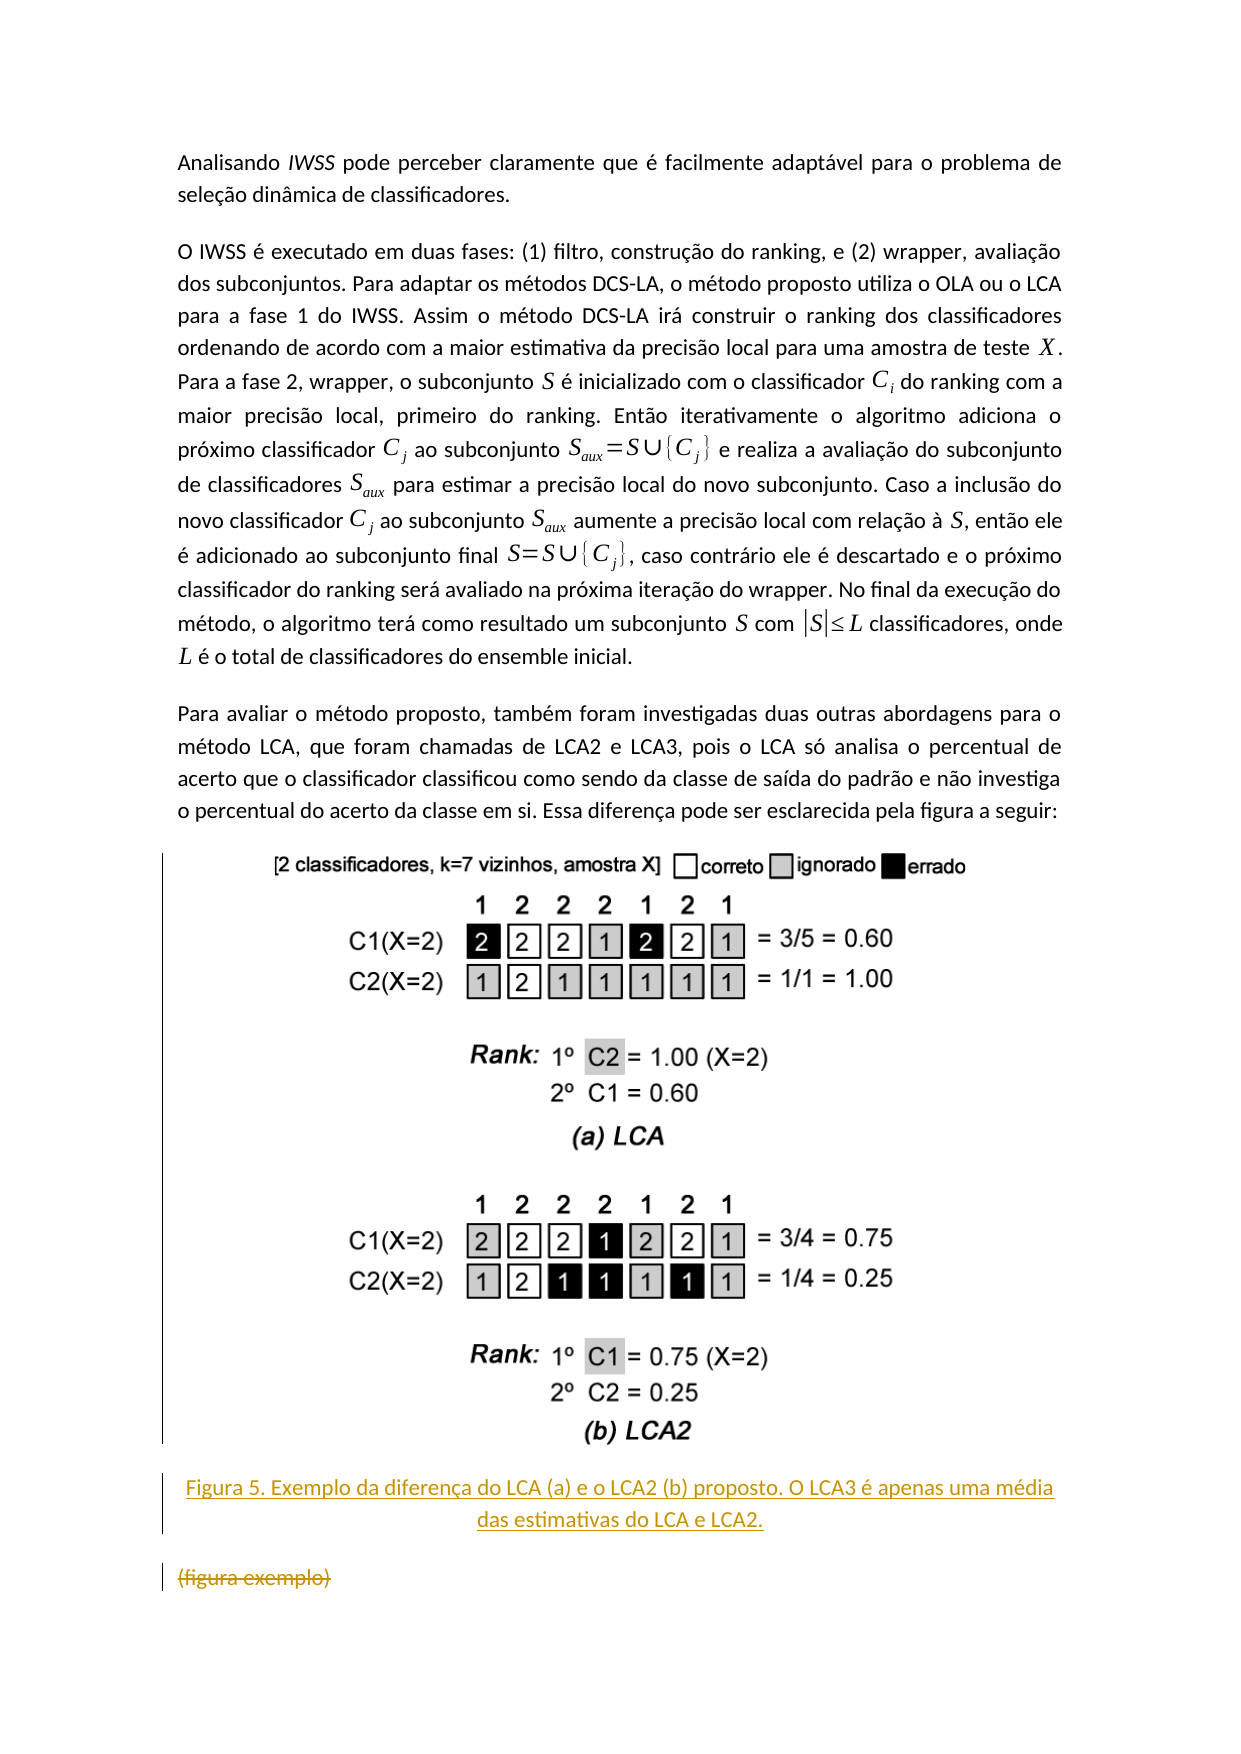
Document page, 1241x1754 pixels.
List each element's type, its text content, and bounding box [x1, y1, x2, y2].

text Para avaliar o método proposto, também foram investigadas duas outras abordagens para o método LCA, que foram chamadas de LCA2 e LCA3, pois o LCA só analisa o percentual de acerto que o classificador classificou como sendo da classe de saída do padrão e não investiga o percentual do acerto da classe em si. Essa diferença pode ser esclarecida pela figura a seguir: [177, 699, 1063, 824]
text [177, 148, 1063, 208]
picture [274, 853, 966, 1445]
text O IWSS é executado em duas fases: (1) filtro, construção do ranking, e (2) wrapper, avaliação dos subconjuntos. Para adaptar os métodos DCS-LA, o método proposto utiliza o OLA ou o LCA para a fase 1 do IWSS. Assim o método DCS-LA irá construir o ranking dos classificadores ordenando de acordo com a maior estimativa da precisão local para uma amostra de teste . Para a fase 2, wrapper, o subconjunto é inicializado com o classificador do ranking com a maior precisão local, primeiro do ranking. Então iterativamente o algoritmo adiciona o próximo classificador ao subconjunto e realiza a avaliação do subconjunto de classificadores para estimar a precisão local do novo subconjunto. Caso a inclusão do novo classificador ao subconjunto aumente a precisão local com relação à , então ele é adicionado ao subconjunto final , caso contrário ele é descartado e o próximo classificador do ranking será avaliado na próxima iteração do wrapper. No final da execução do método, o algoritmo terá como resultado um subconjunto com classificadores, onde é o total de classificadores do ensemble inicial. [177, 237, 1063, 670]
